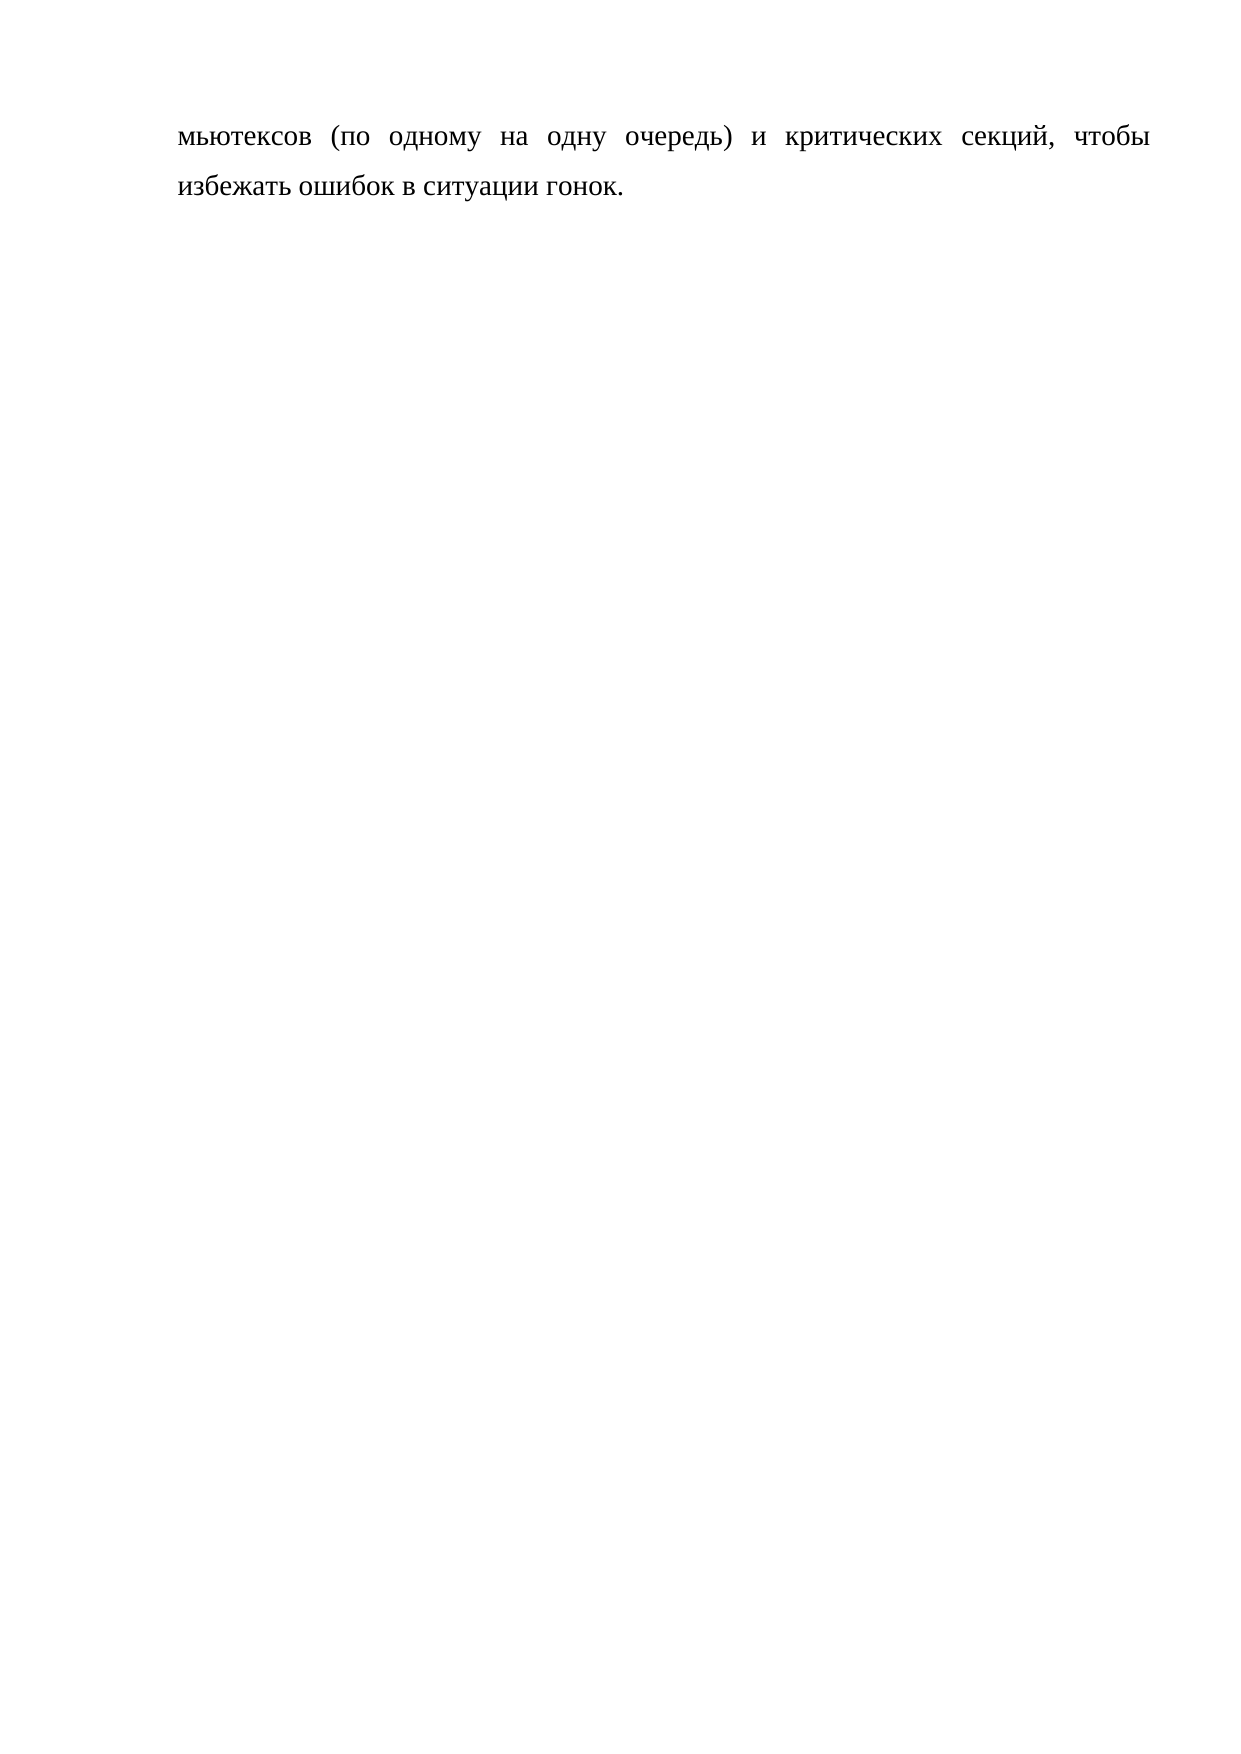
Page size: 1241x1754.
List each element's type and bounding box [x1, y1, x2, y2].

text [177, 152, 1152, 202]
